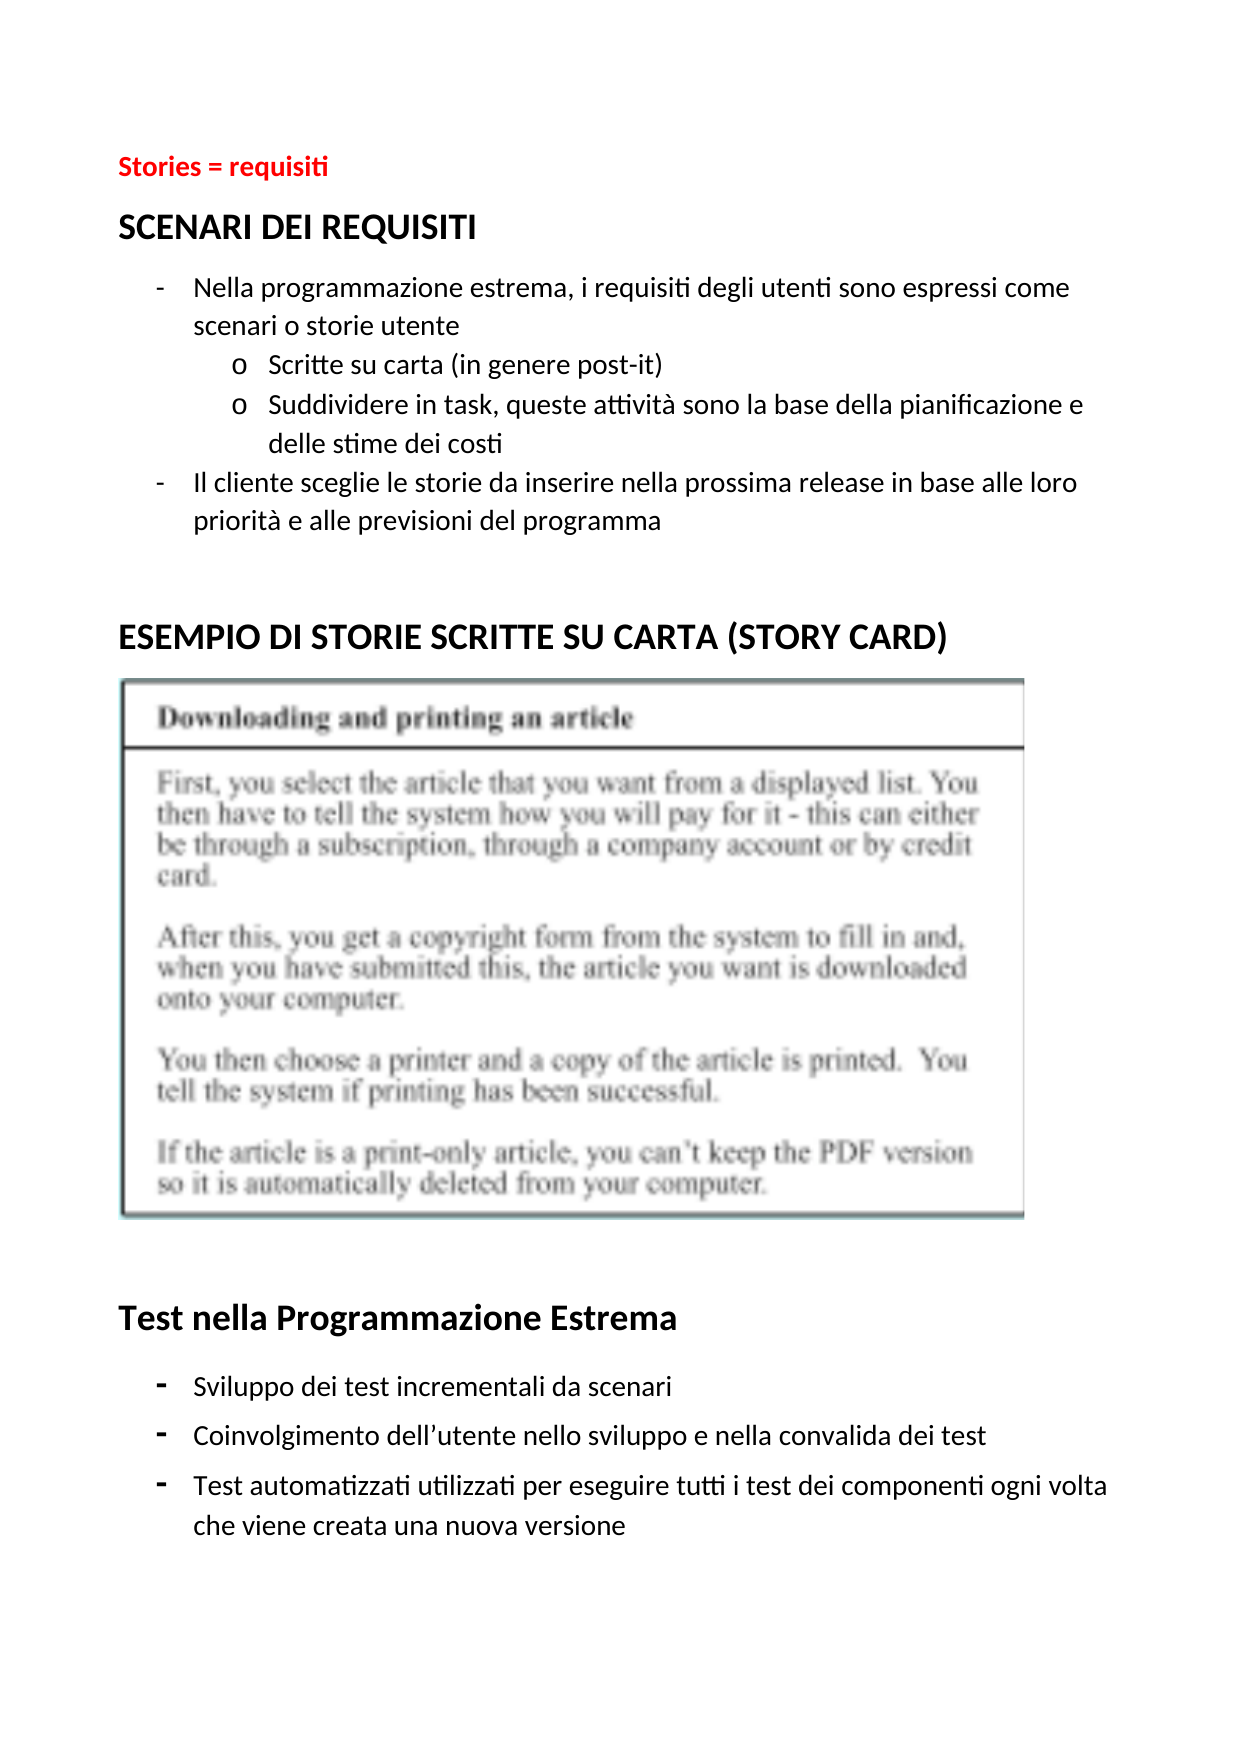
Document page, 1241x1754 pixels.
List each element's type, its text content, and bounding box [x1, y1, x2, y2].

text SCENARI DEI REQUISITI [118, 203, 1122, 248]
list Nella programmazione estrema, i requisiti degli utenti sono espressi come scenari o storie utente [156, 269, 1122, 343]
list Suddividere in task, queste attività sono la base della pianificazione e delle stime dei costi [231, 386, 1122, 461]
text ESEMPIO DI STORIE SCRITTE SU CARTA (STORY CARD) [118, 613, 1122, 658]
list Coinvolgimento dell’utente nello sviluppo e nella convalida dei test [156, 1409, 1122, 1455]
list Il cliente sceglie le storie da inserire nella prossima release in base alle loro priorità e alle previsioni del programma [156, 464, 1122, 538]
list Test automatizzati utilizzati per eseguire tutti i test dei componenti ogni volta che viene creata una nuova versione [156, 1458, 1122, 1543]
text Test nella Programmazione Estrema [118, 1293, 1122, 1339]
list Sviluppo dei test incrementali da scenari [156, 1359, 1122, 1405]
text Stories = requisiti [118, 148, 1122, 183]
picture [118, 678, 1025, 1220]
list Scritte su carta (in genere post-it) [231, 346, 1122, 383]
